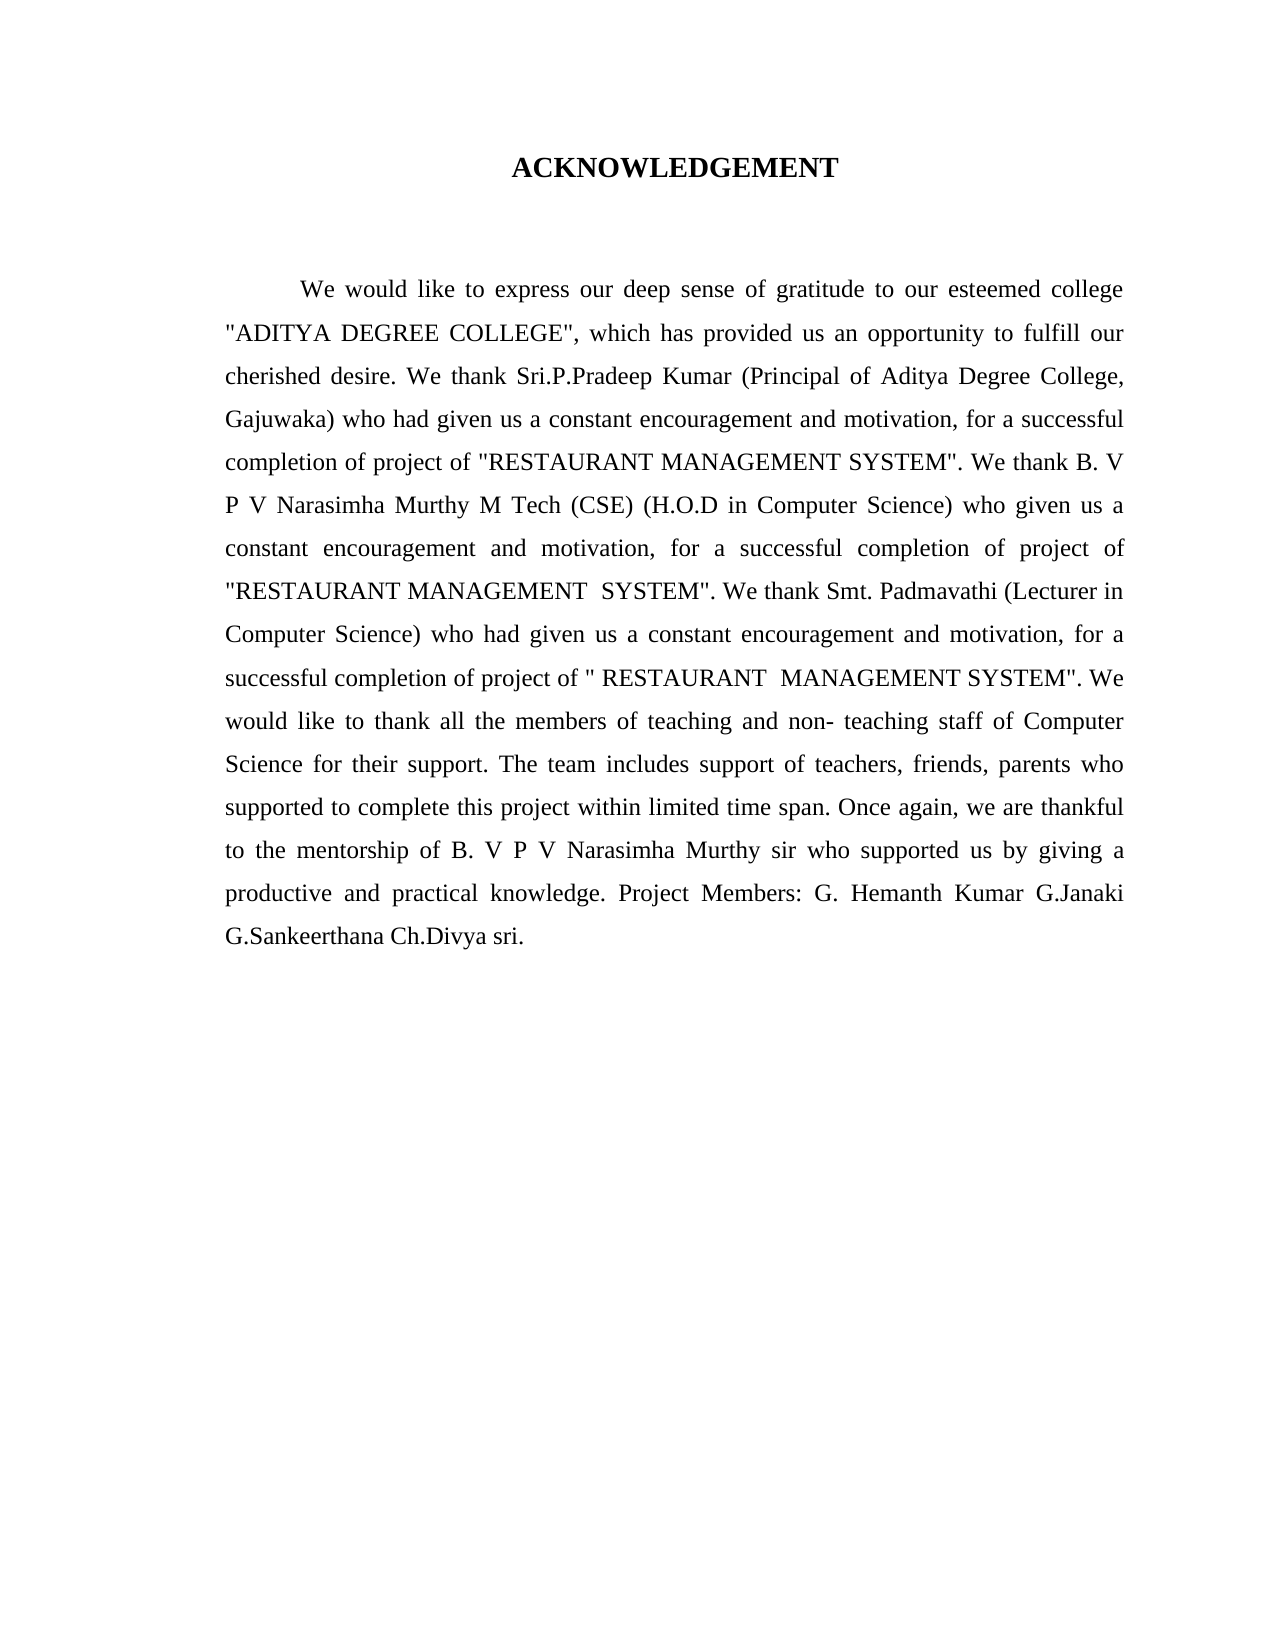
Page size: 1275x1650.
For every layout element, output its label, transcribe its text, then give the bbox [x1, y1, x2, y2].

text ACKNOWLEDGEMENT [225, 150, 1125, 183]
text We would like to express our deep sense of gratitude to our esteemed college "ADITYA DEGREE COLLEGE", which has provided us an opportunity to fulfill our cherished desire. We thank Sri.P.Pradeep Kumar (Principal of Aditya Degree College, Gajuwaka) who had given us a constant encouragement and motivation, for a successful completion of project of "RESTAURANT MANAGEMENT SYSTEM". We thank B. V P V Narasimha Murthy M Tech (CSE) (H.O.D in Computer Science) who given us a constant encouragement and motivation, for a successful completion of project of "RESTAURANT MANAGEMENT SYSTEM". We thank Smt. Padmavathi (Lecturer in Computer Science) who had given us a constant encouragement and motivation, for a successful completion of project of " RESTAURANT MANAGEMENT SYSTEM". We would like to thank all the members of teaching and non- teaching staff of Computer Science for their support. The team includes support of teachers, friends, parents who supported to complete this project within limited time span. Once again, we are thankful to the mentorship of B. V P V Narasimha Murthy sir who supported us by giving a productive and practical knowledge. Project Members: G. Hemanth Kumar G.Janaki G.Sankeerthana Ch.Divya sri. [225, 274, 1125, 950]
